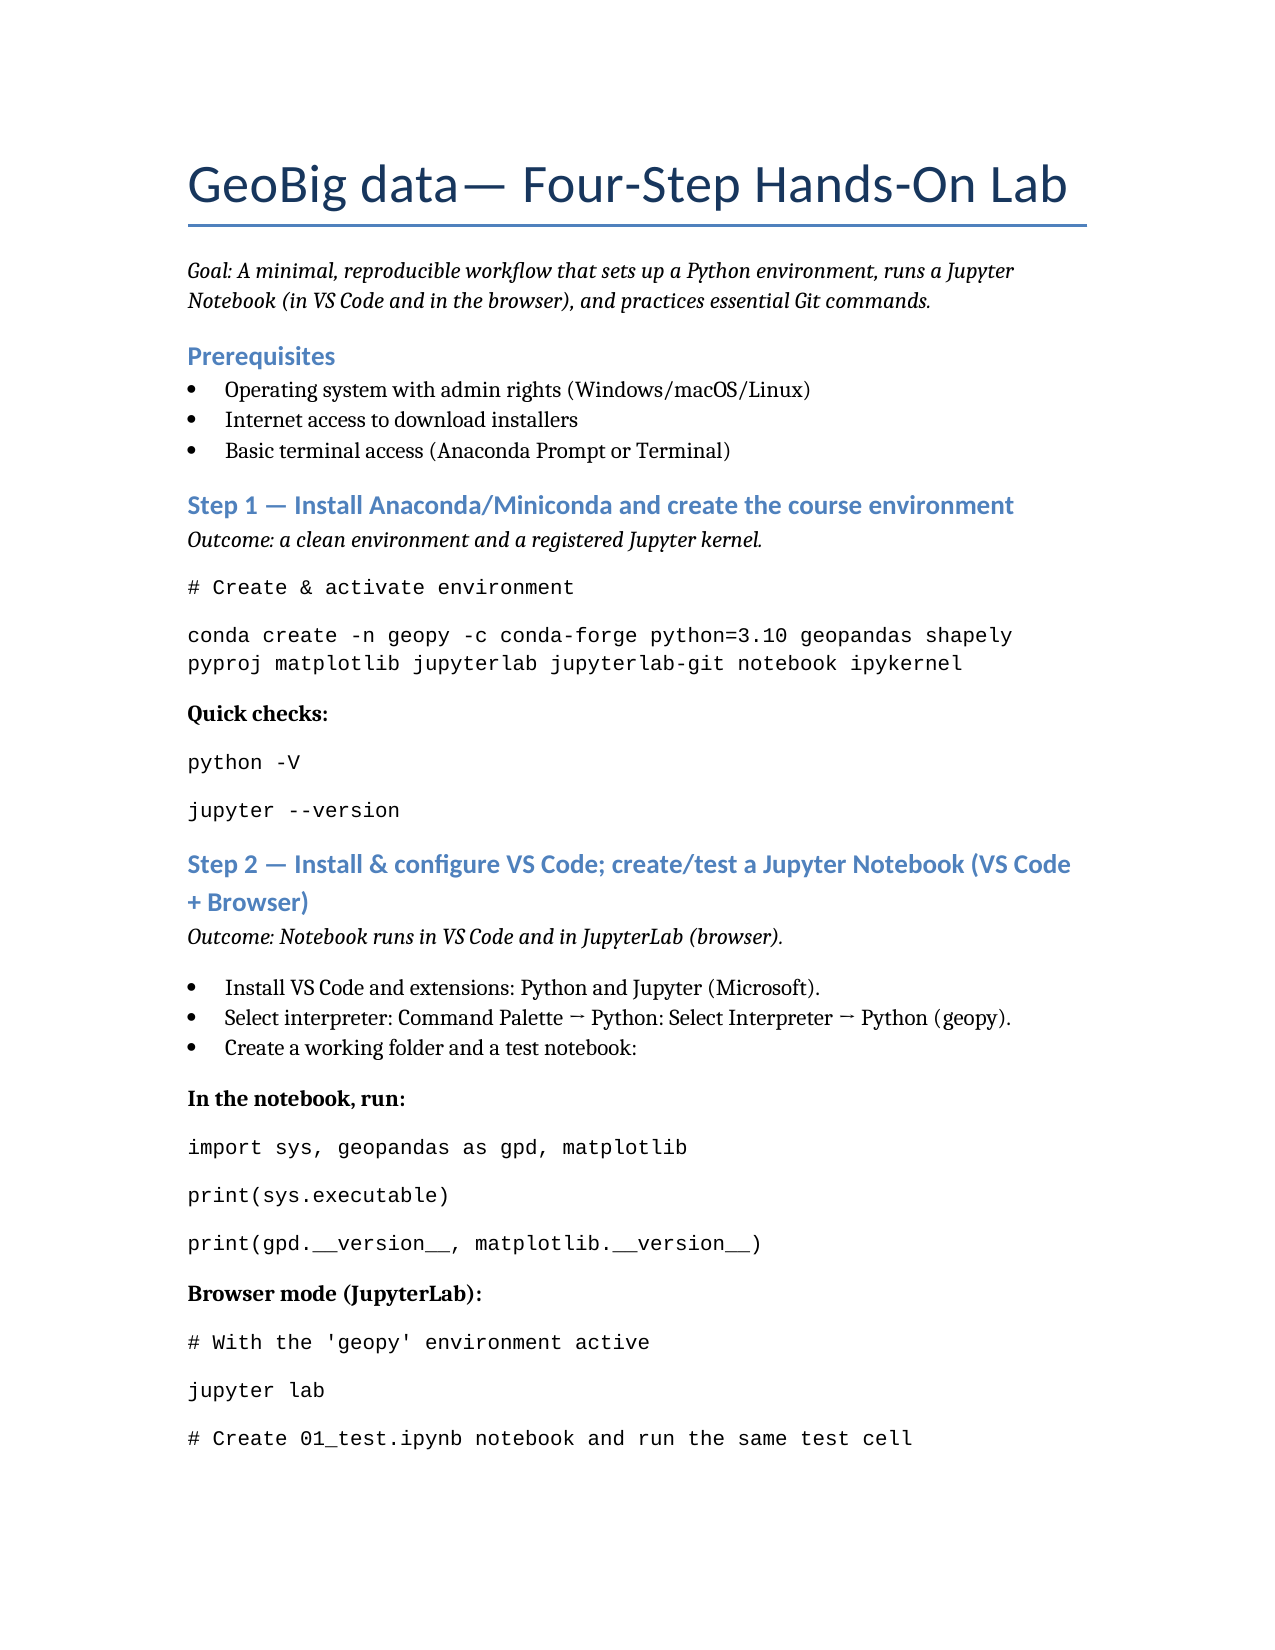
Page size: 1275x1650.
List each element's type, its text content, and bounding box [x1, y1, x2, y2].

list Basic terminal access (Anaconda Prompt or Terminal) [187, 437, 1087, 464]
list Select interpreter: Command Palette → Python: Select Interpreter → Python (geopy). [187, 1005, 1087, 1031]
list Operating system with admin rights (Windows/macOS/Linux) [187, 377, 1087, 403]
text Outcome: Notebook runs in VS Code and in JupyterLab (browser). [187, 923, 1087, 950]
text import sys, geopandas as gpd, matplotlib [187, 1137, 1087, 1161]
text Quick checks: [187, 701, 1087, 727]
title GeoBig data— Four‑Step Hands‑On Lab [187, 150, 1087, 227]
text jupyter --version [187, 800, 1087, 823]
list Install VS Code and extensions: Python and Jupyter (Microsoft). [187, 974, 1087, 1001]
text Goal: A minimal, reproducible workflow that sets up a Python environment, runs a Jupyter Notebook (in VS Code and in the browser), and practices essential Git commands. [187, 258, 1087, 314]
text # Create 01_test.ipynb notebook and run the same test cell [187, 1428, 1087, 1452]
text jupyter lab [187, 1380, 1087, 1404]
text In the notebook, run: [187, 1086, 1087, 1112]
list Create a working folder and a test notebook: [187, 1035, 1087, 1061]
list Internet access to download installers [187, 407, 1087, 433]
text print(sys.executable) [187, 1185, 1087, 1209]
text Outcome: a clean environment and a registered Jupyter kernel. [187, 526, 1087, 553]
text # With the 'geopy' environment active [187, 1332, 1087, 1356]
subtitle Step 1 — Install Anaconda/Miniconda and create the course environment [187, 488, 1087, 521]
text Browser mode (JupyterLab): [187, 1281, 1087, 1307]
text print(gpd.__version__, matplotlib.__version__) [187, 1233, 1087, 1257]
subtitle Step 2 — Install & configure VS Code; create/test a Jupyter Notebook (VS Code + Browser) [187, 848, 1087, 919]
text conda create -n geopy -c conda-forge python=3.10 geopandas shapely pyproj matplotlib jupyterlab jupyterlab-git notebook ipykernel [187, 625, 1087, 676]
subtitle Prerequisites [187, 339, 1087, 372]
text python -V [187, 752, 1087, 775]
text # Create & activate environment [187, 577, 1087, 601]
